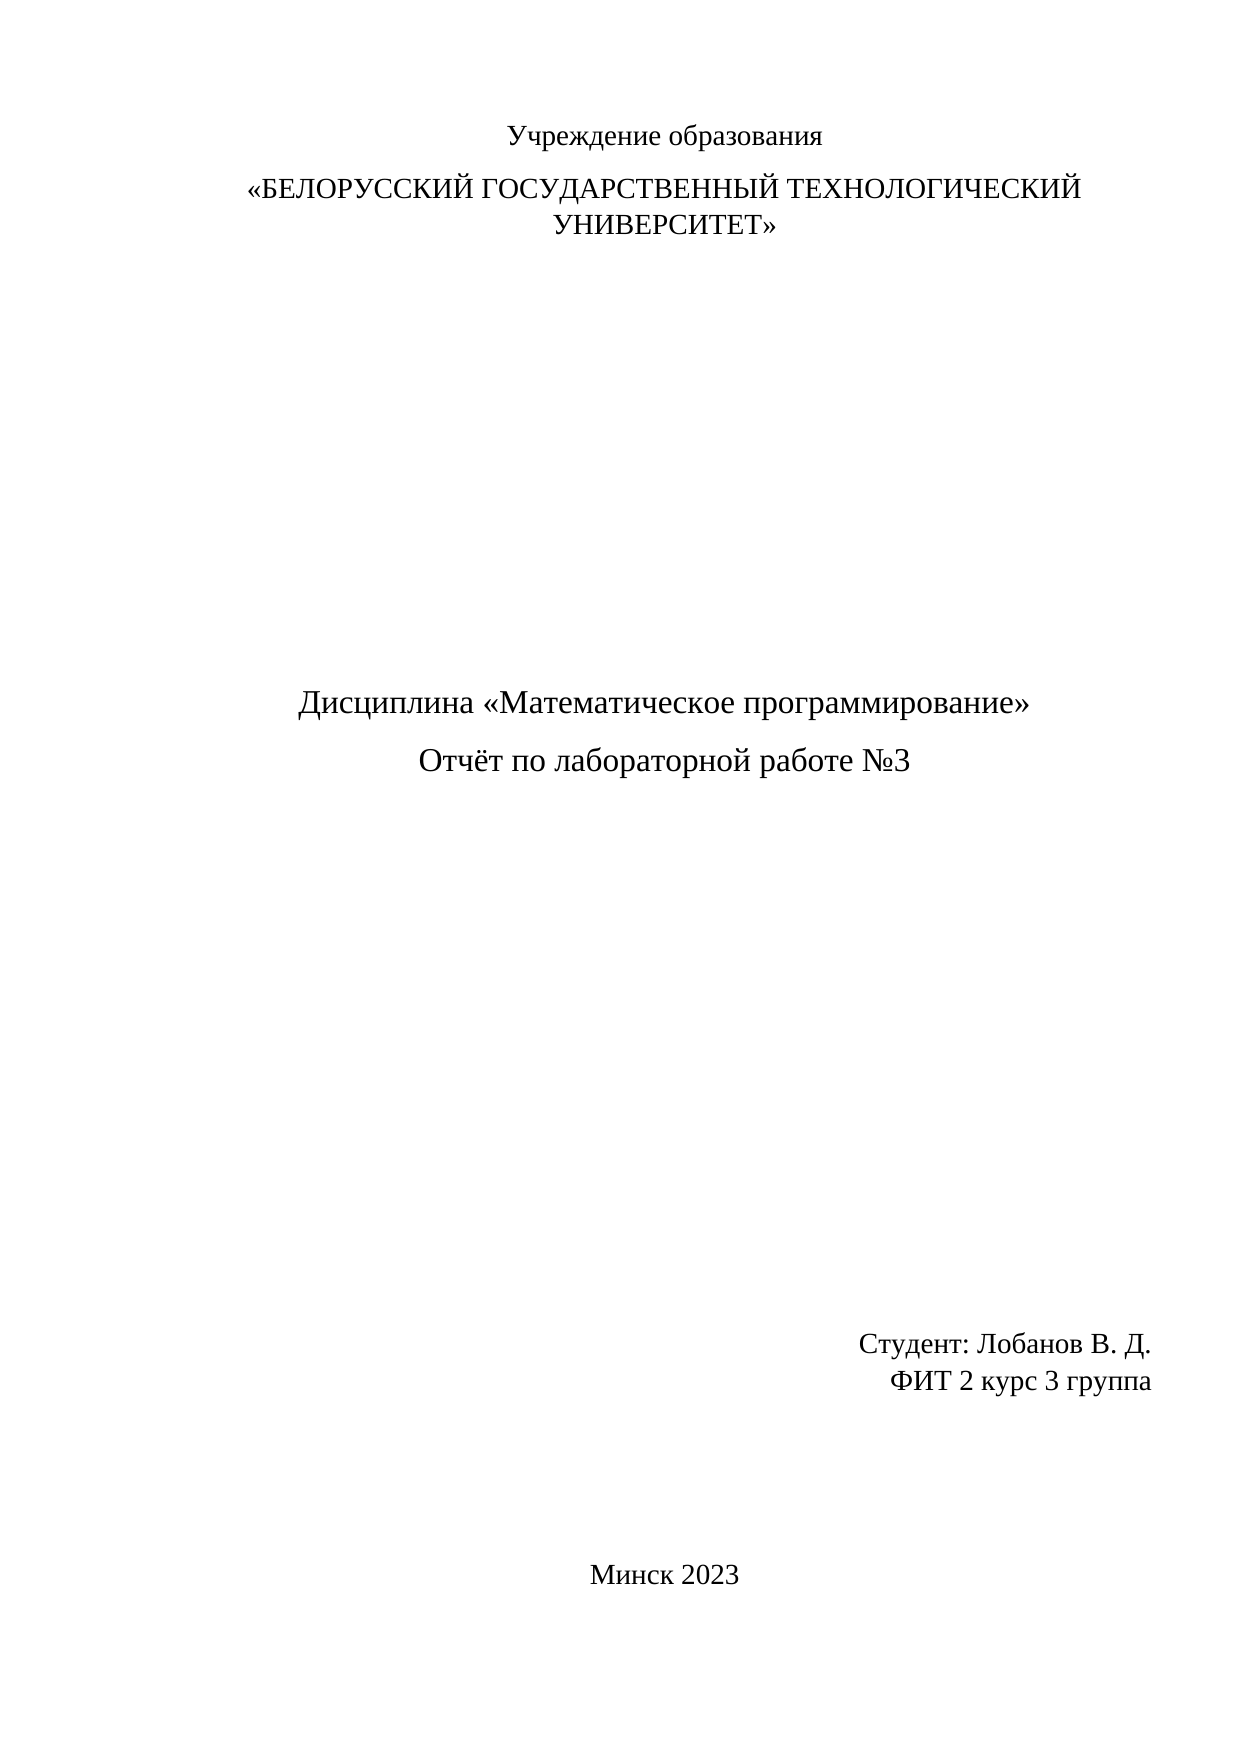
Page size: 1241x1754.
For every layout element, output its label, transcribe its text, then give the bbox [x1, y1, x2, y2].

text Отчёт по лабораторной работе №3 [177, 740, 1152, 779]
text Дисциплина «Математическое программирование» [177, 682, 1152, 721]
text «БЕЛОРУССКИЙ ГОСУДАРСТВЕННЫЙ ТЕХНОЛОГИЧЕСКИЙ УНИВЕРСИТЕТ» [177, 171, 1152, 241]
text ФИТ 2 курс 3 группа [177, 1363, 1152, 1396]
text Учреждение образования [177, 118, 1152, 152]
text Минск 2023 [177, 1557, 1152, 1591]
text Студент: Лобанов В. Д. [177, 1327, 1152, 1360]
